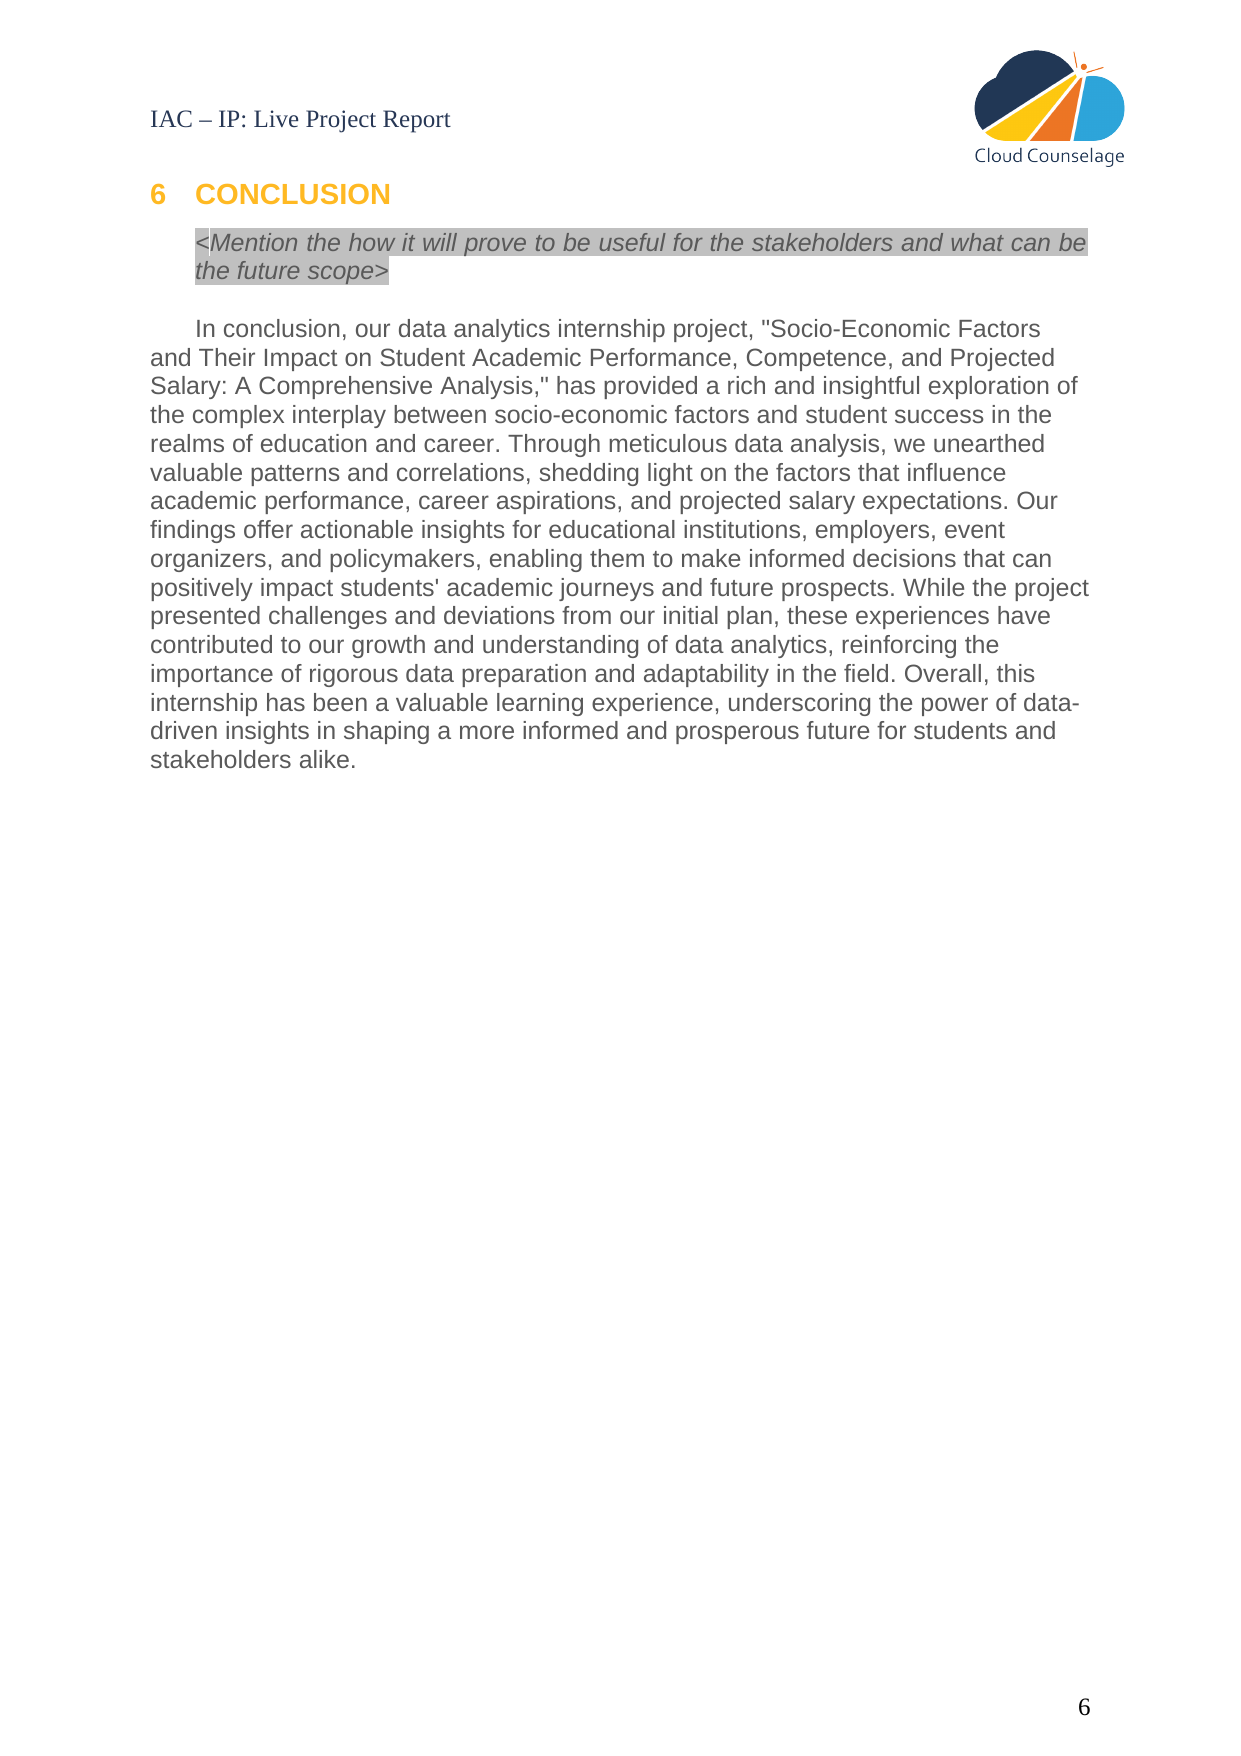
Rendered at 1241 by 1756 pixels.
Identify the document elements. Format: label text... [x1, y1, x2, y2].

picture [974, 50, 1125, 167]
text <Mention the how it will prove to be useful for the stakeholders and what can be the future scope> [195, 227, 1090, 285]
text In conclusion, our data analytics internship project, "Socio-Economic Factors and Their Impact on Student Academic Performance, Competence, and Projected Salary: A Comprehensive Analysis," has provided a rich and insightful exploration of the complex interplay between socio-economic factors and student success in the realms of education and career. Through meticulous data analysis, we unearthed valuable patterns and correlations, shedding light on the factors that influence academic performance, career aspirations, and projected salary expectations. Our findings offer actionable insights for educational institutions, employers, event organizers, and policymakers, enabling them to make informed decisions that can positively impact students' academic journeys and future prospects. While the project presented challenges and deviations from our initial plan, these experiences have contributed to our growth and understanding of data analytics, reinforcing the importance of rigorous data preparation and adaptability in the field. Overall, this internship has been a valuable learning experience, underscoring the power of data-driven insights in shaping a more informed and prosperous future for students and stakeholders alike. [150, 314, 1090, 774]
subtitle CONCLUSION [150, 177, 1090, 211]
